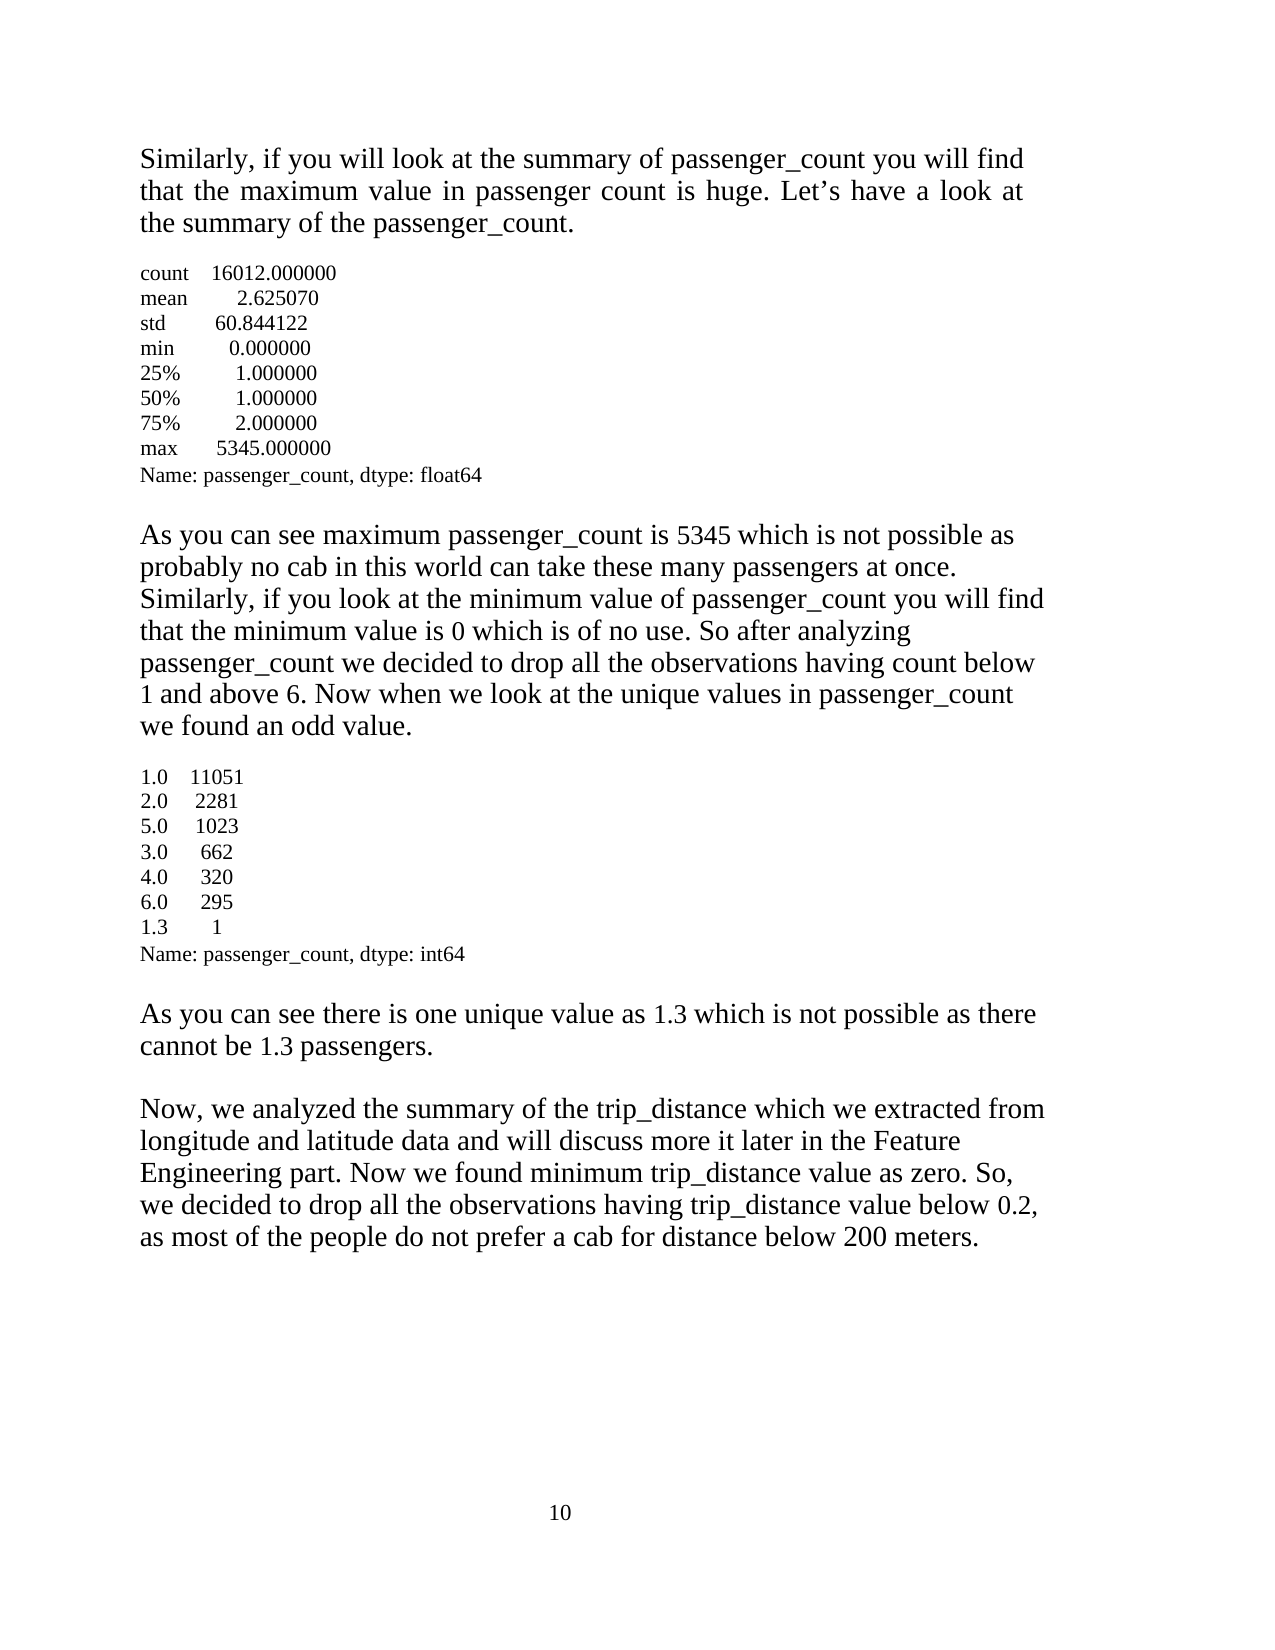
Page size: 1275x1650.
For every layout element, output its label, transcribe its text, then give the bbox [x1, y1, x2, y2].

table_cell 320 [179, 866, 249, 891]
text Name: passenger_count, dtype: int64 [139, 941, 1275, 966]
table_cell 2.625070 [200, 287, 342, 312]
table_header count [135, 263, 200, 287]
table_cell max [135, 438, 200, 462]
table_cell 25% [135, 362, 200, 387]
table_cell 50% [135, 387, 200, 412]
table_cell 0.000000 [200, 337, 342, 362]
text Now, we analyzed the summary of the trip_distance which we extracted from longitude and latitude data and will discuss more it later in the Feature Engineering part. Now we found minimum trip_distance value as zero. So, we decided to drop all the observations having trip_distance value below 0.2, as most of the people do not prefer a cab for distance below 200 meters. [139, 1093, 1047, 1253]
table_cell mean [135, 287, 200, 312]
table_cell 6.0 [135, 891, 179, 916]
table_cell 60.844122 [200, 312, 342, 337]
text Name: passenger_count, dtype: float64 [139, 462, 1275, 487]
text Similarly, if you will look at the summary of passenger_count you will find that the maximum value in passenger count is huge. Let’s have a look at the summary of the passenger_count. [139, 143, 1025, 238]
table_cell 75% [135, 413, 200, 437]
table_cell 1023 [179, 816, 249, 841]
table_header 1.0 [135, 766, 179, 791]
table_cell std [135, 312, 200, 337]
table_header 16012.000000 [200, 263, 342, 287]
text As you can see maximum passenger_count is 5345 which is not possible as probably no cab in this world can take these many passengers at once. [139, 519, 1017, 583]
table_cell 295 [179, 891, 249, 916]
text As you can see there is one unique value as 1.3 which is not possible as there cannot be 1.3 passengers. [139, 998, 1038, 1062]
table_cell 1.000000 [200, 362, 342, 387]
table_cell 5345.000000 [200, 438, 342, 462]
table_cell 5.0 [135, 816, 179, 841]
table_cell 2281 [179, 791, 249, 816]
table_cell 1.000000 [200, 387, 342, 412]
table_cell min [135, 337, 200, 362]
table_cell 3.0 [135, 841, 179, 866]
table_cell 1.3 [135, 916, 179, 941]
table_cell 2.000000 [200, 413, 342, 437]
table_cell 2.0 [135, 791, 179, 816]
table_header 11051 [179, 766, 249, 791]
table_cell 1 [179, 916, 249, 941]
text Similarly, if you look at the minimum value of passenger_count you will find that the minimum value is 0 which is of no use. So after analyzing passenger_count we decided to drop all the observations having count below 1 and above 6. Now when we look at the unique values in passenger_count we found an odd value. [139, 583, 1046, 742]
table_cell 4.0 [135, 866, 179, 891]
table_cell 662 [179, 841, 249, 866]
